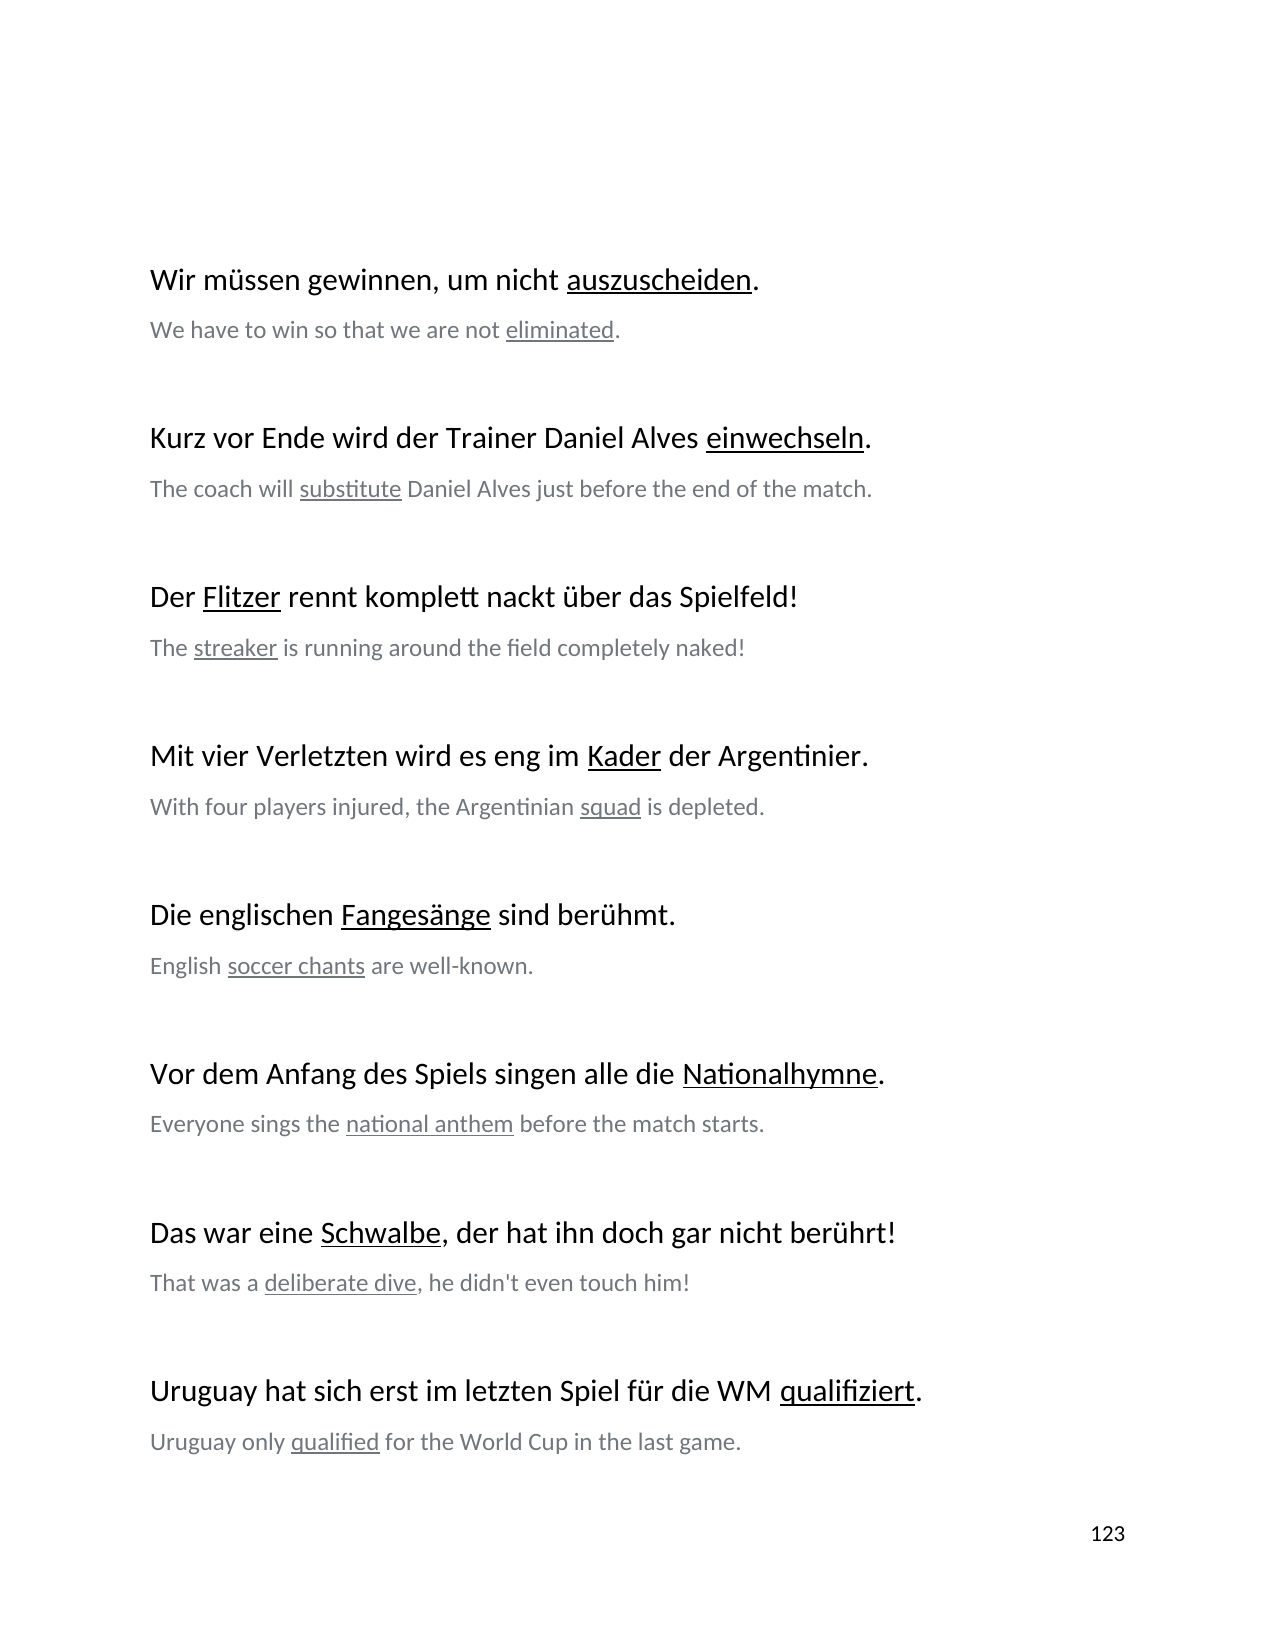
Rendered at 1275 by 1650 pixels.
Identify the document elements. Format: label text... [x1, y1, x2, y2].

text We have to win so that we are not eliminated. [150, 314, 1125, 345]
text Kurz vor Ende wird der Trainer Daniel Alves einwechseln. [150, 418, 1125, 457]
text Everyone sings the national anthem before the match starts. [150, 1109, 1125, 1139]
text The coach will substitute Daniel Alves just before the end of the match. [150, 473, 1125, 504]
text The streaker is running around the field completely naked! [150, 632, 1125, 663]
text Vor dem Anfang des Spiels singen alle die Nationalhymne. [150, 1054, 1125, 1092]
text Wir müssen gewinnen, um nicht auszuscheiden. [150, 259, 1125, 298]
text Die englischen Fangesänge sind berühmt. [150, 895, 1125, 933]
text That was a deliberate dive, he didn't even touch him! [150, 1267, 1125, 1298]
text Das war eine Schwalbe, der hat ihn doch gar nicht berührt! [150, 1213, 1125, 1251]
text Uruguay only qualified for the World Cup in the last game. [150, 1426, 1125, 1457]
text Mit vier Verletzten wird es eng im Kader der Argentinier. [150, 736, 1125, 774]
text Der Flitzer rennt komplett nackt über das Spielfeld! [150, 577, 1125, 615]
text English soccer chants are well-known. [150, 950, 1125, 980]
text With four players injured, the Argentinian squad is depleted. [150, 791, 1125, 821]
text Uruguay hat sich erst im letzten Spiel für die WM qualifiziert. [150, 1372, 1125, 1410]
